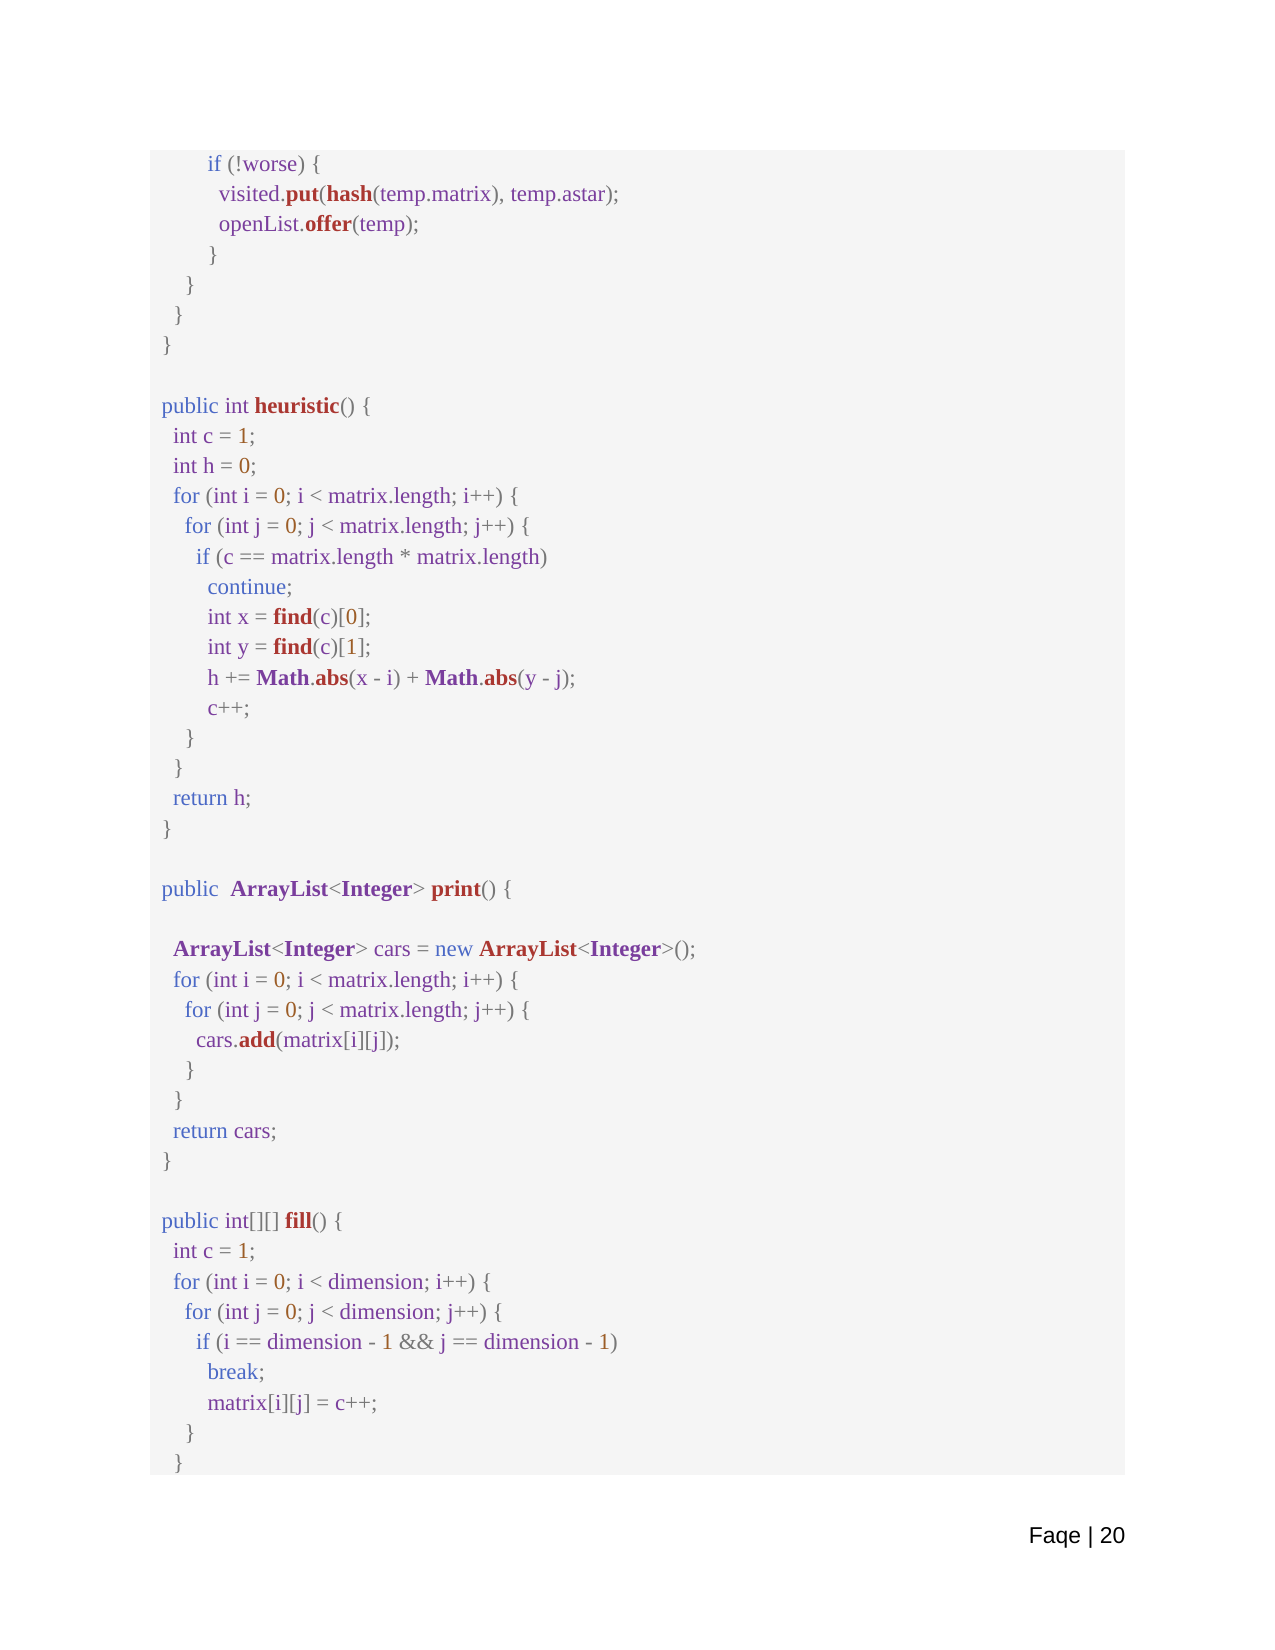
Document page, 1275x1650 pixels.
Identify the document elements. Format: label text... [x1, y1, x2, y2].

text public int[][] fill() { [150, 1207, 1125, 1234]
text for (int j = 0; j < dimension; j++) { [150, 1298, 1125, 1324]
text int y = find(c)[1]; [150, 633, 1125, 660]
text for (int j = 0; j < matrix.length; j++) { [150, 512, 1125, 539]
text return h; [150, 784, 1125, 811]
text public int heuristic() { [150, 392, 1125, 418]
text h += Math.abs(x - i) + Math.abs(y - j); [150, 663, 1125, 690]
text continue; [150, 573, 1125, 599]
text } [150, 301, 1125, 327]
text c++; [150, 694, 1125, 720]
text int x = find(c)[0]; [150, 603, 1125, 629]
text } [150, 724, 1125, 750]
text int c = 1; [150, 1237, 1125, 1264]
text } [150, 271, 1125, 297]
text } [150, 1147, 1125, 1173]
text int c = 1; [150, 422, 1125, 448]
text } [150, 241, 1125, 267]
text } [150, 331, 1125, 358]
text } [150, 1086, 1125, 1113]
text ArrayList<Integer> cars = new ArrayList<Integer>(); [150, 935, 1125, 962]
text for (int j = 0; j < matrix.length; j++) { [150, 996, 1125, 1022]
text for (int i = 0; i < matrix.length; i++) { [150, 966, 1125, 992]
text } [150, 1056, 1125, 1083]
text if (!worse) { [150, 150, 1125, 176]
text matrix[i][j] = c++; [150, 1388, 1125, 1415]
text public ArrayList<Integer> print() { [150, 875, 1125, 901]
text visited.put(hash(temp.matrix), temp.astar); [150, 180, 1125, 207]
text if (i == dimension - 1 && j == dimension - 1) [150, 1328, 1125, 1354]
text for (int i = 0; i < matrix.length; i++) { [150, 482, 1125, 509]
text openList.offer(temp); [150, 210, 1125, 237]
text int h = 0; [150, 452, 1125, 478]
text for (int i = 0; i < dimension; i++) { [150, 1268, 1125, 1294]
text } [150, 814, 1125, 841]
text cars.add(matrix[i][j]); [150, 1026, 1125, 1052]
text return cars; [150, 1117, 1125, 1143]
text if (c == matrix.length * matrix.length) [150, 543, 1125, 569]
text } [150, 1449, 1125, 1475]
text } [150, 1419, 1125, 1445]
text break; [150, 1358, 1125, 1385]
text } [150, 754, 1125, 781]
